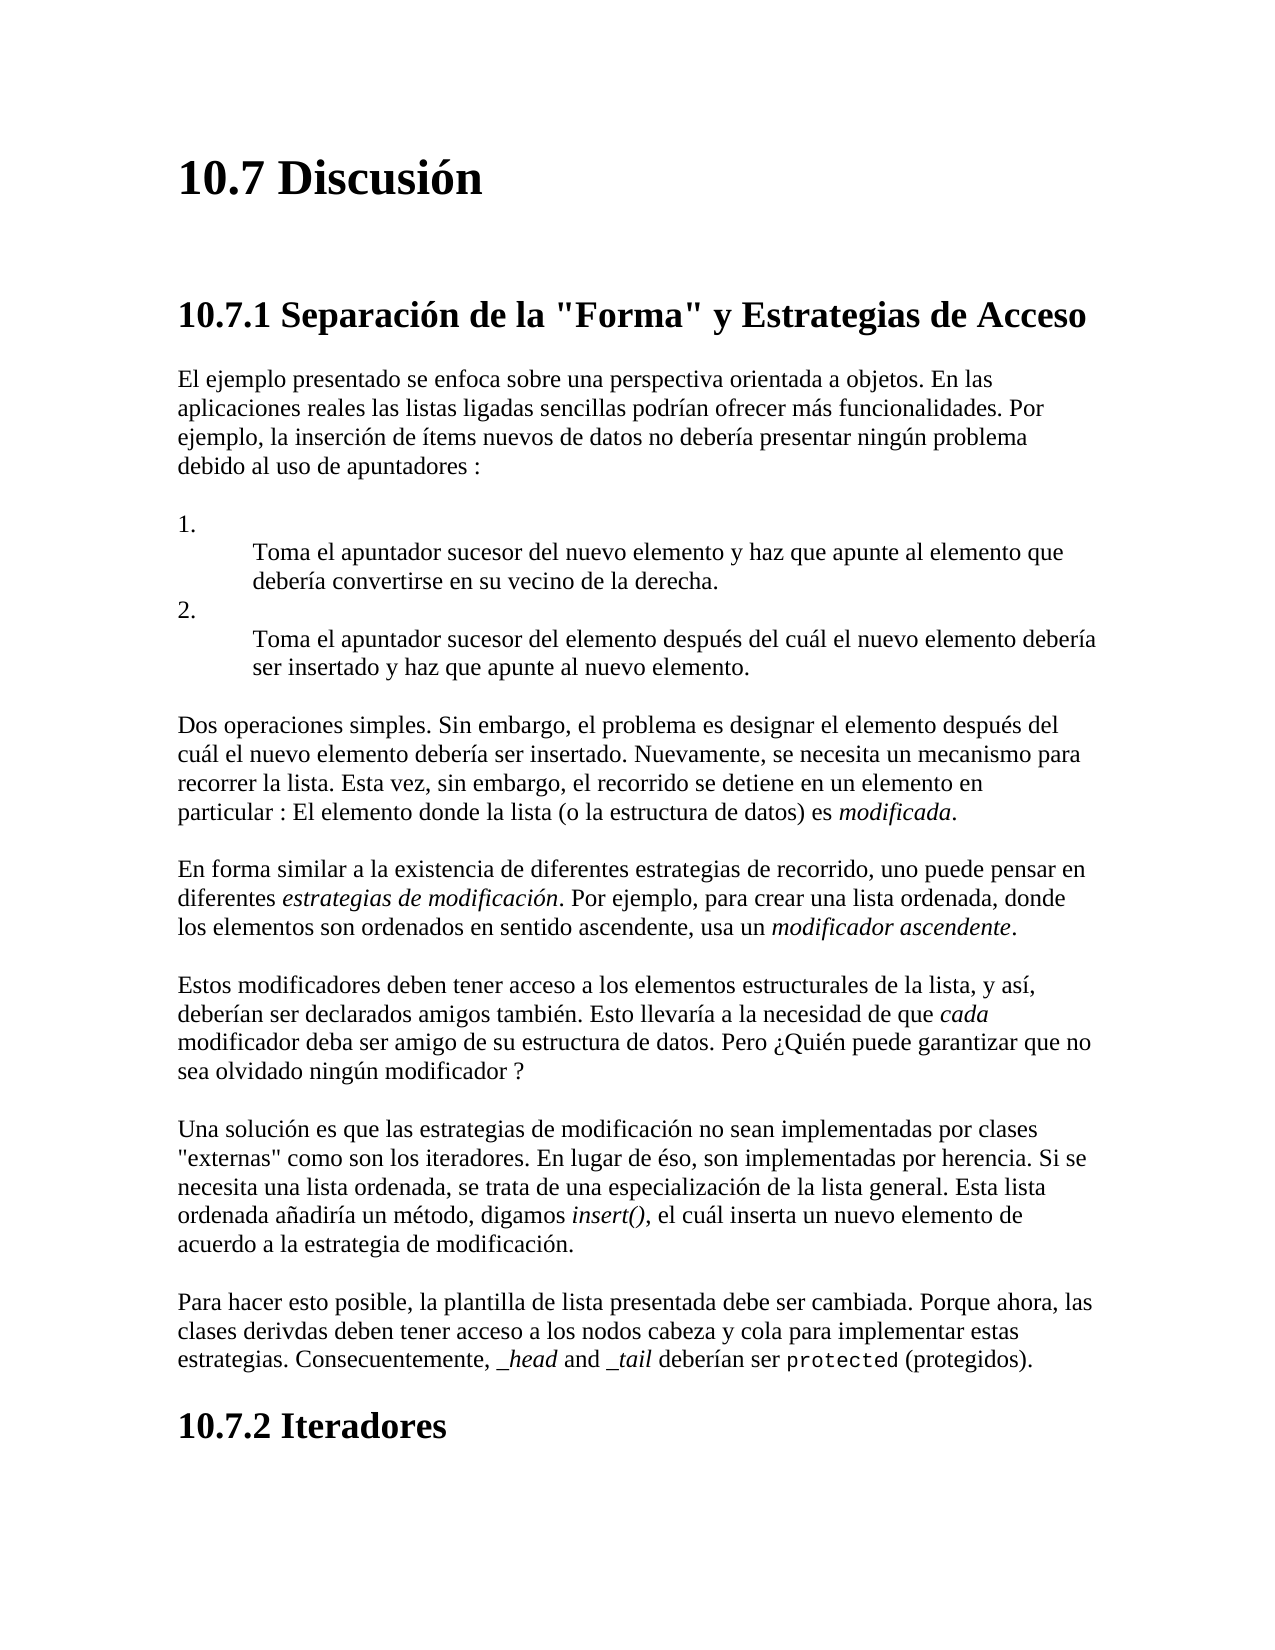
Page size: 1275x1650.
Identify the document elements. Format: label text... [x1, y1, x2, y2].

text Para hacer esto posible, la plantilla de lista presentada debe ser cambiada. Porque ahora, las clases derivdas deben tener acceso a los nodos cabeza y cola para implementar estas estrategias. Consecuentemente, _head and _tail deberían ser protected (protegidos). [177, 1287, 1098, 1374]
text Dos operaciones simples. Sin embargo, el problema es designar el elemento después del cuál el nuevo elemento debería ser insertado. Nuevamente, se necesita un mecanismo para recorrer la lista. Esta vez, sin embargo, el recorrido se detiene en un elemento en particular : El elemento donde la lista (o la estructura de datos) es modificada. [177, 710, 1098, 825]
text Estos modificadores deben tener acceso a los elementos estructurales de la lista, y así, deberían ser declarados amigos también. Esto llevaría a la necesidad de que cada modificador deba ser amigo de su estructura de datos. Pero ¿Quién puede garantizar que no sea olvidado ningún modificador ? [177, 970, 1098, 1085]
text El ejemplo presentado se enfoca sobre una perspectiva orientada a objetos. En las aplicaciones reales las listas ligadas sencillas podrían ofrecer más funcionalidades. Por ejemplo, la inserción de ítems nuevos de datos no debería presentar ningún problema debido al uso de apuntadores : [177, 364, 1098, 479]
text 1. [177, 509, 1098, 537]
text Toma el apuntador sucesor del nuevo elemento y haz que apunte al elemento que debería convertirse en su vecino de la derecha. [252, 537, 1098, 595]
text 10.7 Discusión [177, 148, 1098, 205]
text En forma similar a la existencia de diferentes estrategias de recorrido, uno puede pensar en diferentes estrategias de modificación. Por ejemplo, para crear una lista ordenada, donde los elementos son ordenados en sentido ascendente, usa un modificador ascendente. [177, 854, 1098, 941]
text Una solución es que las estrategias de modificación no sean implementadas por clases "externas" como son los iteradores. En lugar de éso, son implementadas por herencia. Si se necesita una lista ordenada, se trata de una especialización de la lista general. Esta lista ordenada añadiría un método, digamos insert(), el cuál inserta un nuevo elemento de acuerdo a la estrategia de modificación. [177, 1114, 1098, 1258]
text 2. [177, 595, 1098, 624]
text 10.7.1 Separación de la "Forma" y Estrategias de Acceso [177, 292, 1098, 335]
text 10.7.2 Iteradores [177, 1403, 1098, 1446]
text Toma el apuntador sucesor del elemento después del cuál el nuevo elemento debería ser insertado y haz que apunte al nuevo elemento. [252, 624, 1098, 681]
